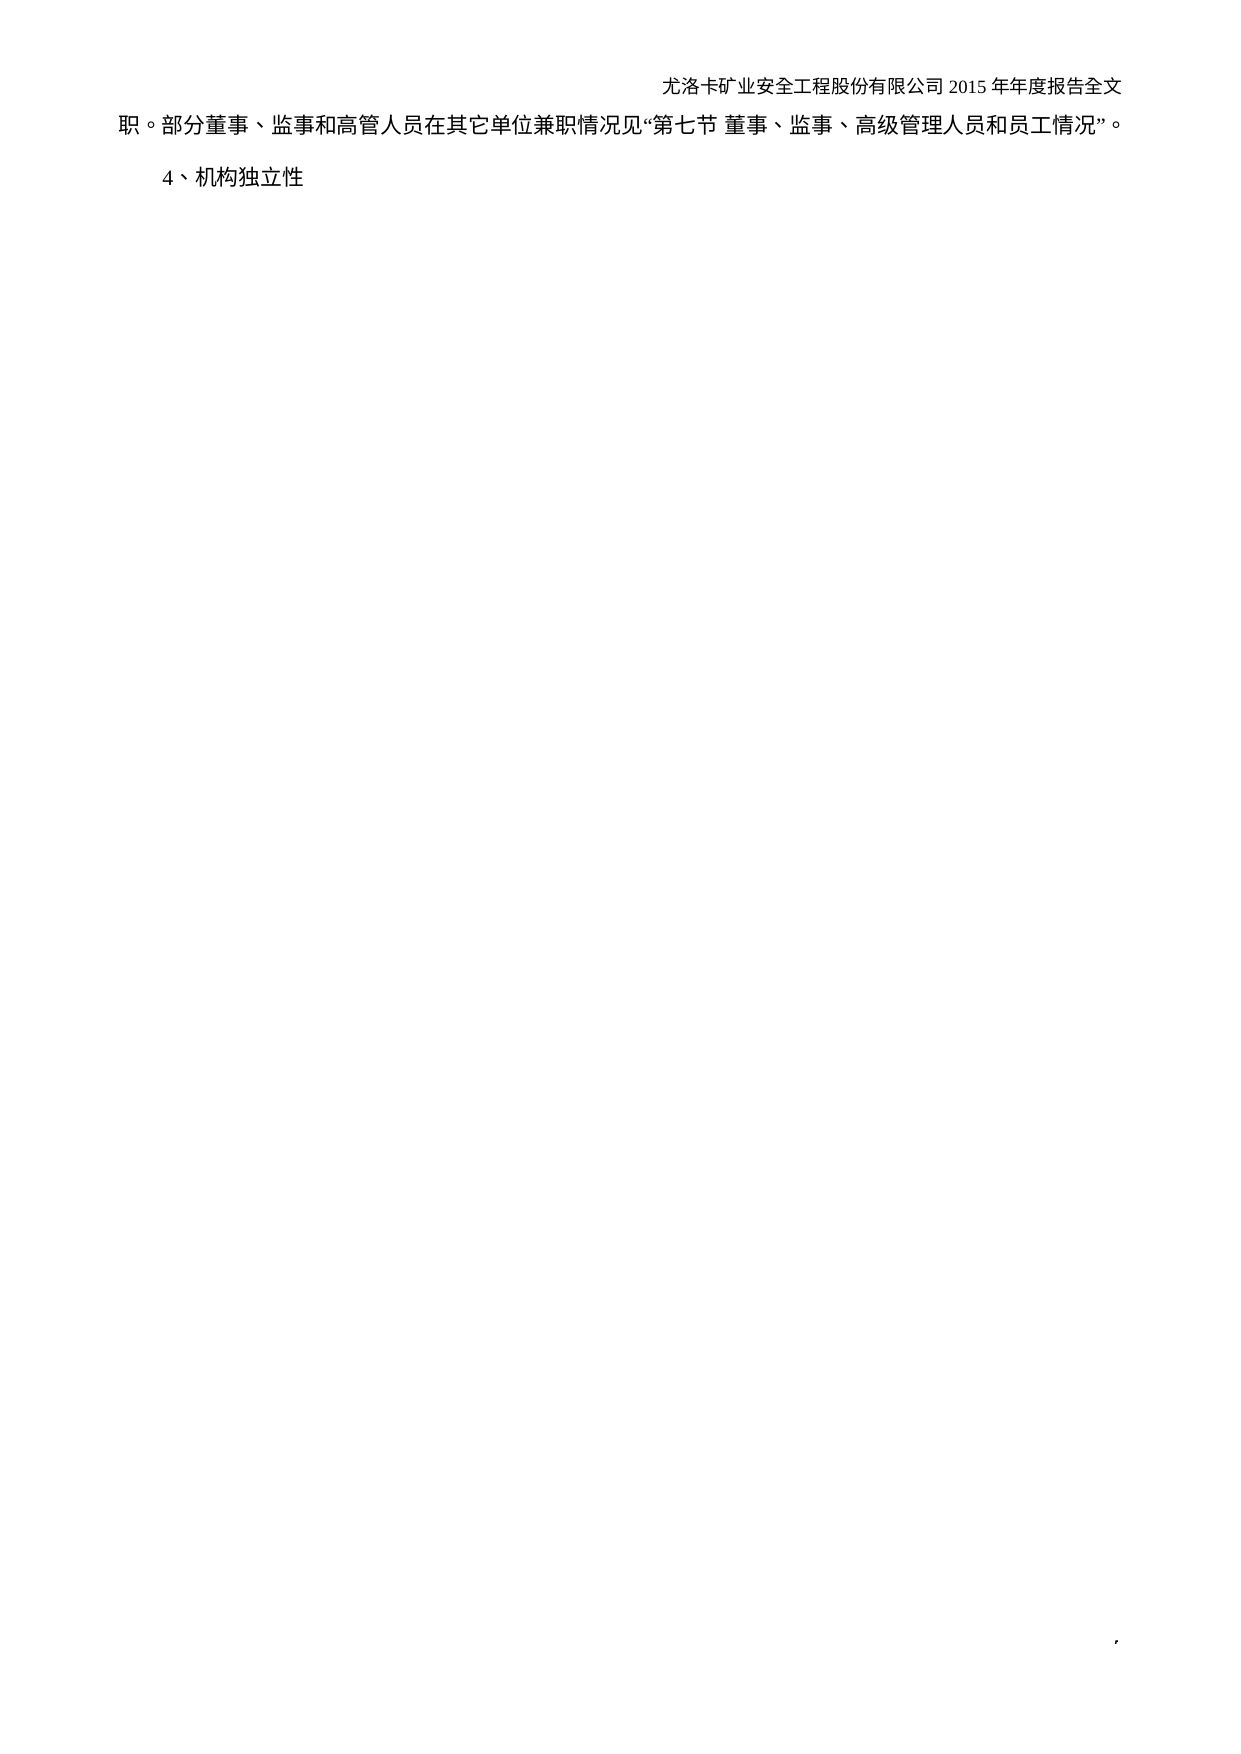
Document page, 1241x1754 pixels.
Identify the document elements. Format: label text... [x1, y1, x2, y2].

text 4、机构独立性 [162, 162, 1123, 192]
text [118, 110, 1134, 140]
